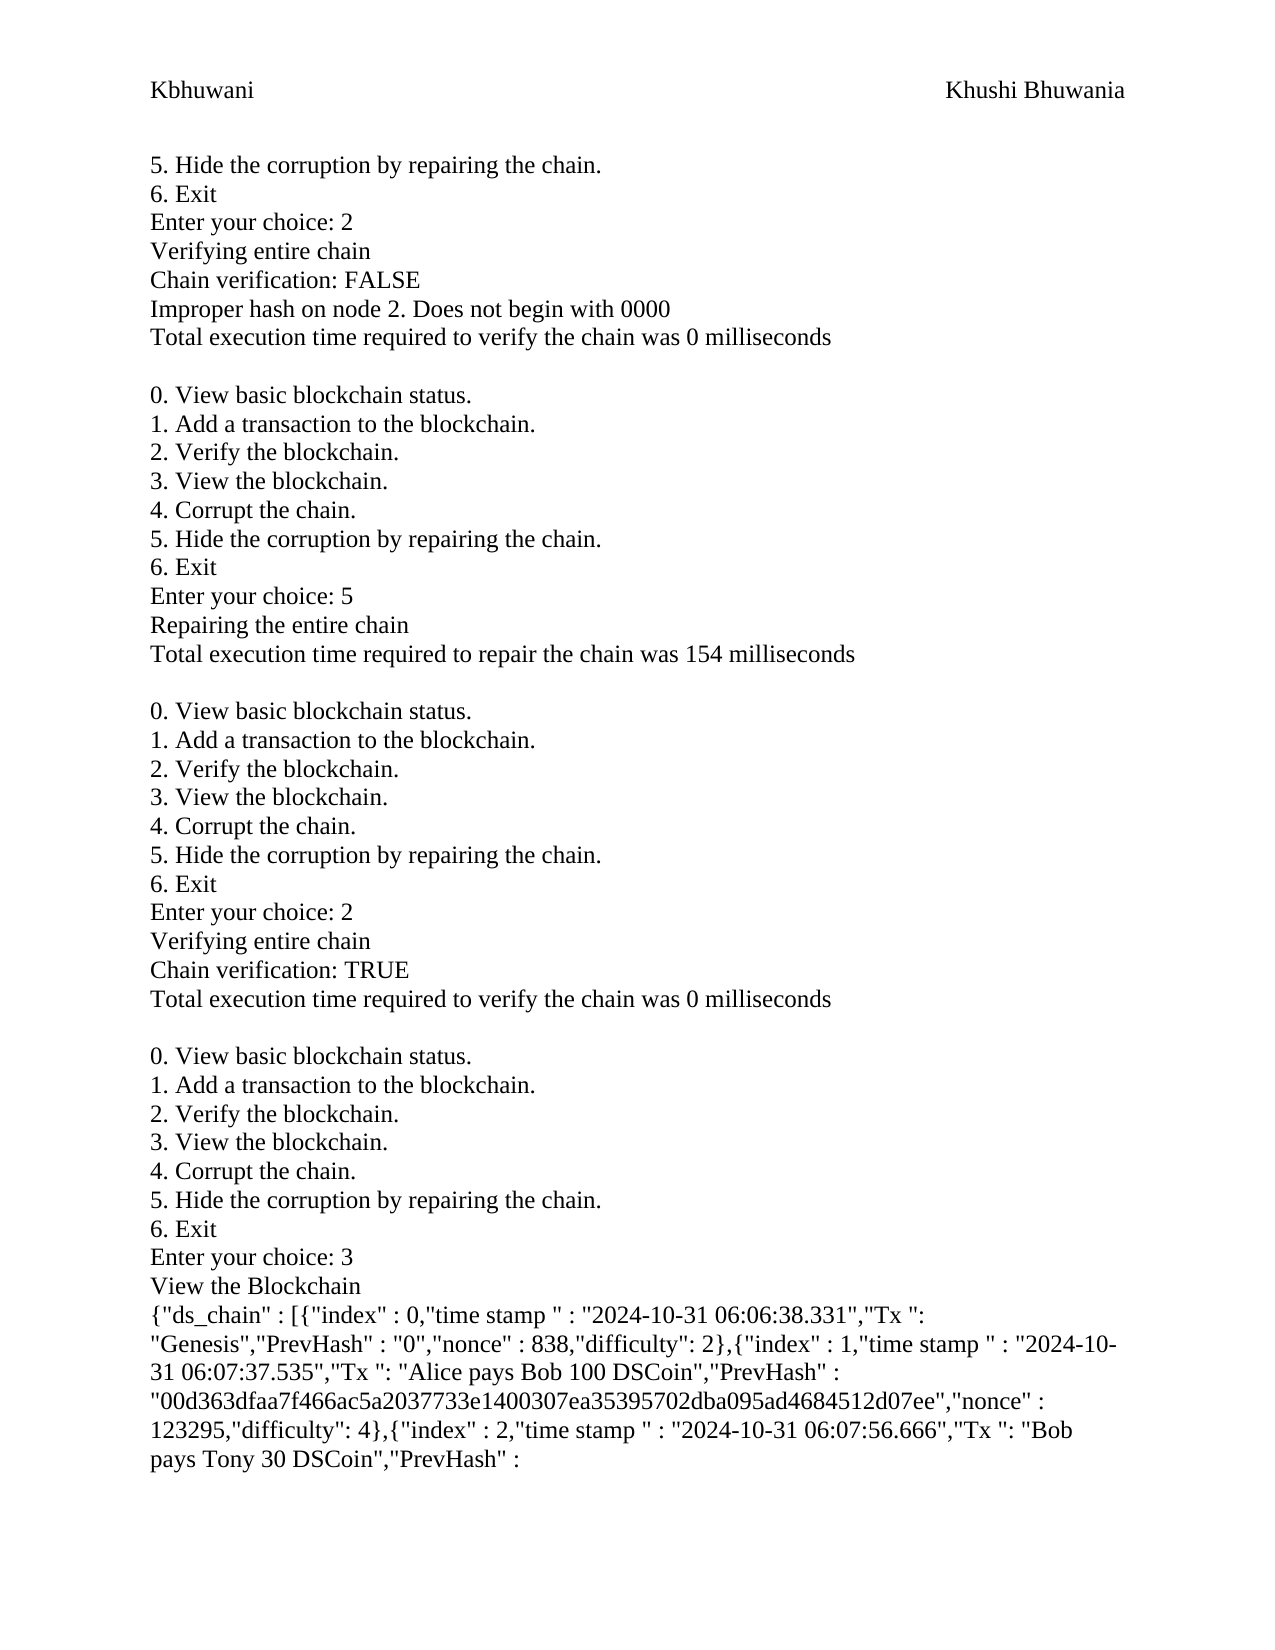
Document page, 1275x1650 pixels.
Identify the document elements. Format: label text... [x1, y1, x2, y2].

text 2. Verify the blockchain. [150, 1099, 1125, 1127]
text 4. Corrupt the chain. [150, 811, 1125, 840]
text 2. Verify the blockchain. [150, 754, 1125, 782]
text Total execution time required to repair the chain was 154 milliseconds [150, 639, 1125, 667]
text 2. Verify the blockchain. [150, 437, 1125, 466]
text 5. Hide the corruption by repairing the chain. [150, 1185, 1125, 1214]
text 5. Hide the corruption by repairing the chain. [150, 150, 1125, 179]
text Chain verification: TRUE [150, 955, 1125, 984]
text 1. Add a transaction to the blockchain. [150, 409, 1125, 437]
text 3. View the blockchain. [150, 782, 1125, 811]
text Enter your choice: 2 [150, 207, 1125, 236]
text Total execution time required to verify the chain was 0 milliseconds [150, 322, 1125, 351]
text 0. View basic blockchain status. [150, 1041, 1125, 1070]
text 4. Corrupt the chain. [150, 495, 1125, 524]
text Verifying entire chain [150, 236, 1125, 265]
text 5. Hide the corruption by repairing the chain. [150, 840, 1125, 869]
text 6. Exit [150, 869, 1125, 897]
text 1. Add a transaction to the blockchain. [150, 725, 1125, 754]
text 4. Corrupt the chain. [150, 1156, 1125, 1185]
text 5. Hide the corruption by repairing the chain. [150, 524, 1125, 552]
text View the Blockchain [150, 1271, 1125, 1300]
text Improper hash on node 2. Does not begin with 0000 [150, 294, 1125, 322]
text 3. View the blockchain. [150, 1127, 1125, 1156]
text 1. Add a transaction to the blockchain. [150, 1070, 1125, 1099]
text 3. View the blockchain. [150, 466, 1125, 495]
text Repairing the entire chain [150, 610, 1125, 639]
text Verifying entire chain [150, 926, 1125, 955]
text 6. Exit [150, 1214, 1125, 1242]
text Total execution time required to verify the chain was 0 milliseconds [150, 984, 1125, 1012]
text Enter your choice: 5 [150, 581, 1125, 610]
text 0. View basic blockchain status. [150, 696, 1125, 725]
text Enter your choice: 2 [150, 897, 1125, 926]
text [150, 1300, 1125, 1472]
text Chain verification: FALSE [150, 265, 1125, 294]
text 6. Exit [150, 552, 1125, 581]
text 0. View basic blockchain status. [150, 380, 1125, 409]
text 6. Exit [150, 179, 1125, 207]
text Enter your choice: 3 [150, 1242, 1125, 1271]
